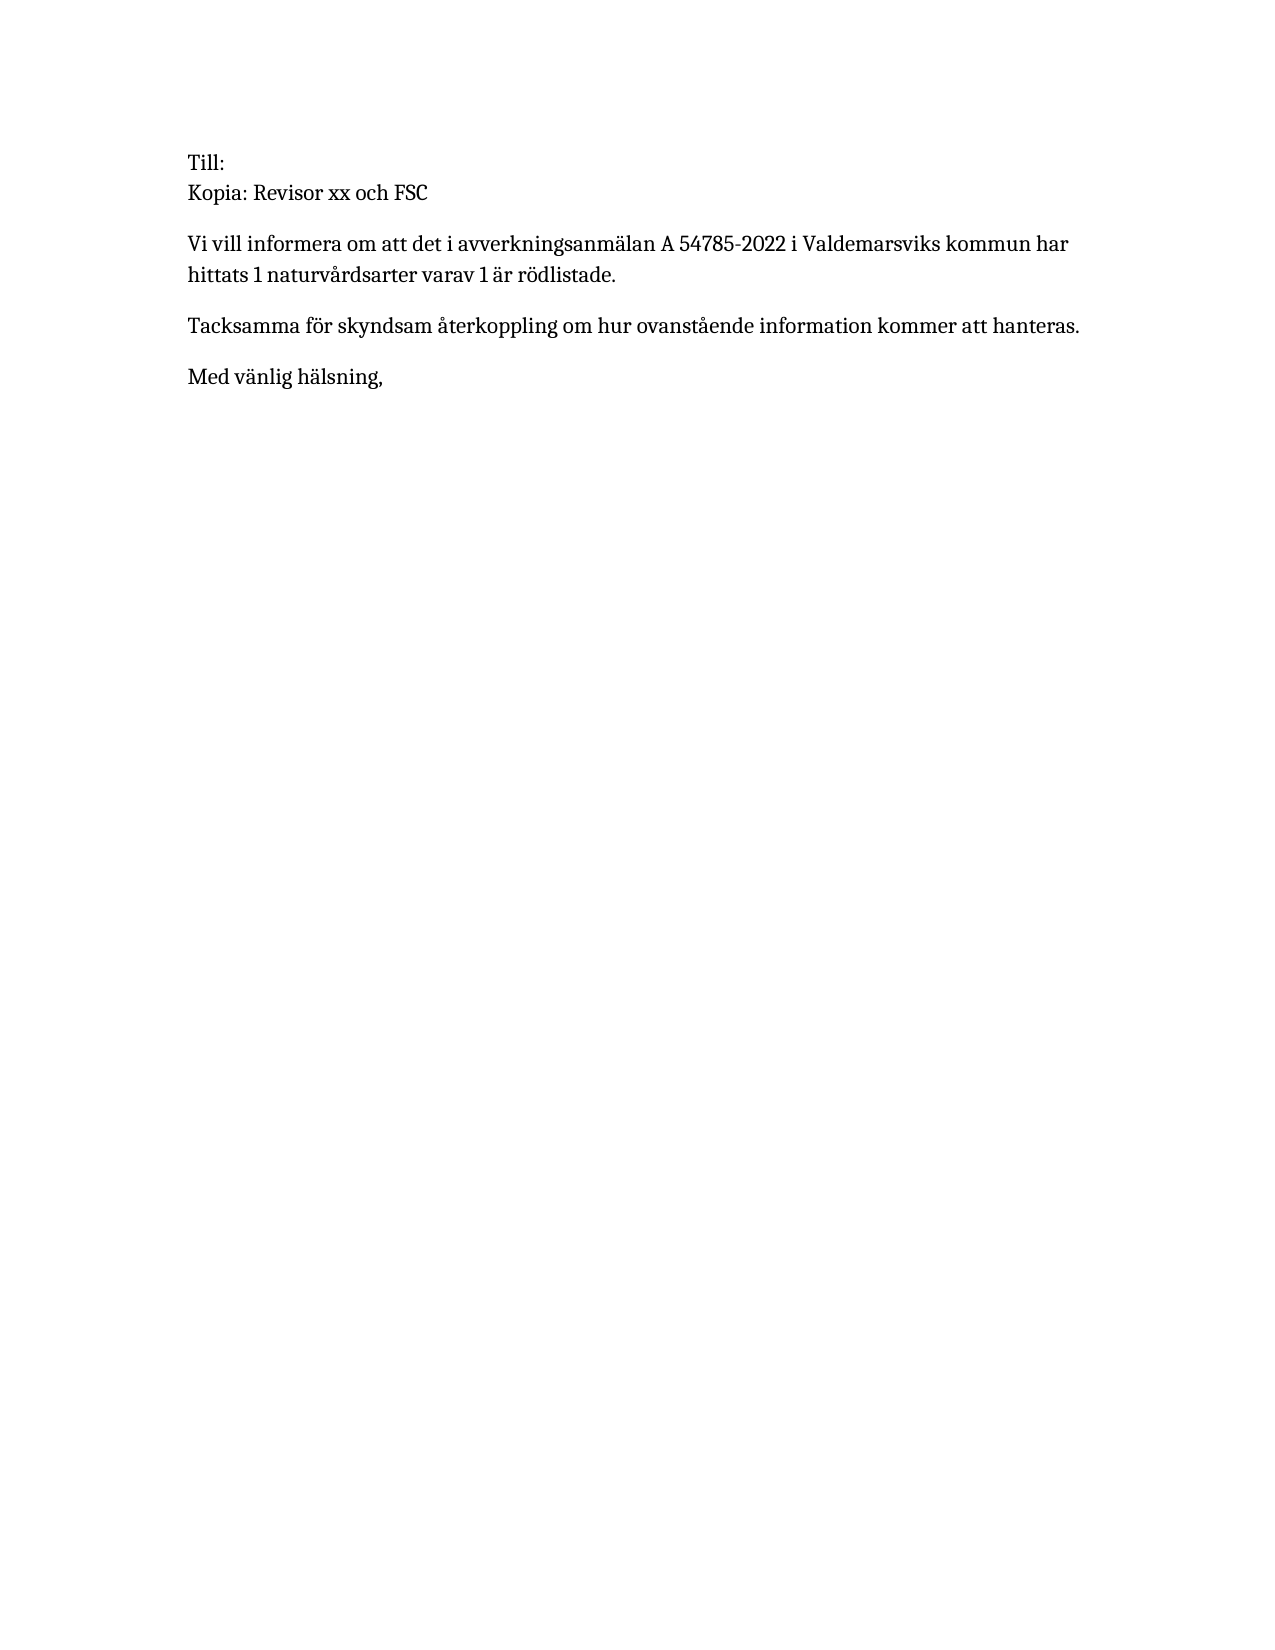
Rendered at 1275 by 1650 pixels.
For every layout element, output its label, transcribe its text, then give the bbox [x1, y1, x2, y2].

text Tacksamma för skyndsam återkoppling om hur ovanstående information kommer att hanteras. [187, 312, 1087, 339]
text Till: Kopia: Revisor xx och FSC [187, 150, 1087, 207]
text Med vänlig hälsning, [187, 363, 1087, 420]
text Vi vill informera om att det i avverkningsanmälan A 54785-2022 i Valdemarsviks kommun har hittats 1 naturvårdsarter varav 1 är rödlistade. [187, 231, 1087, 288]
